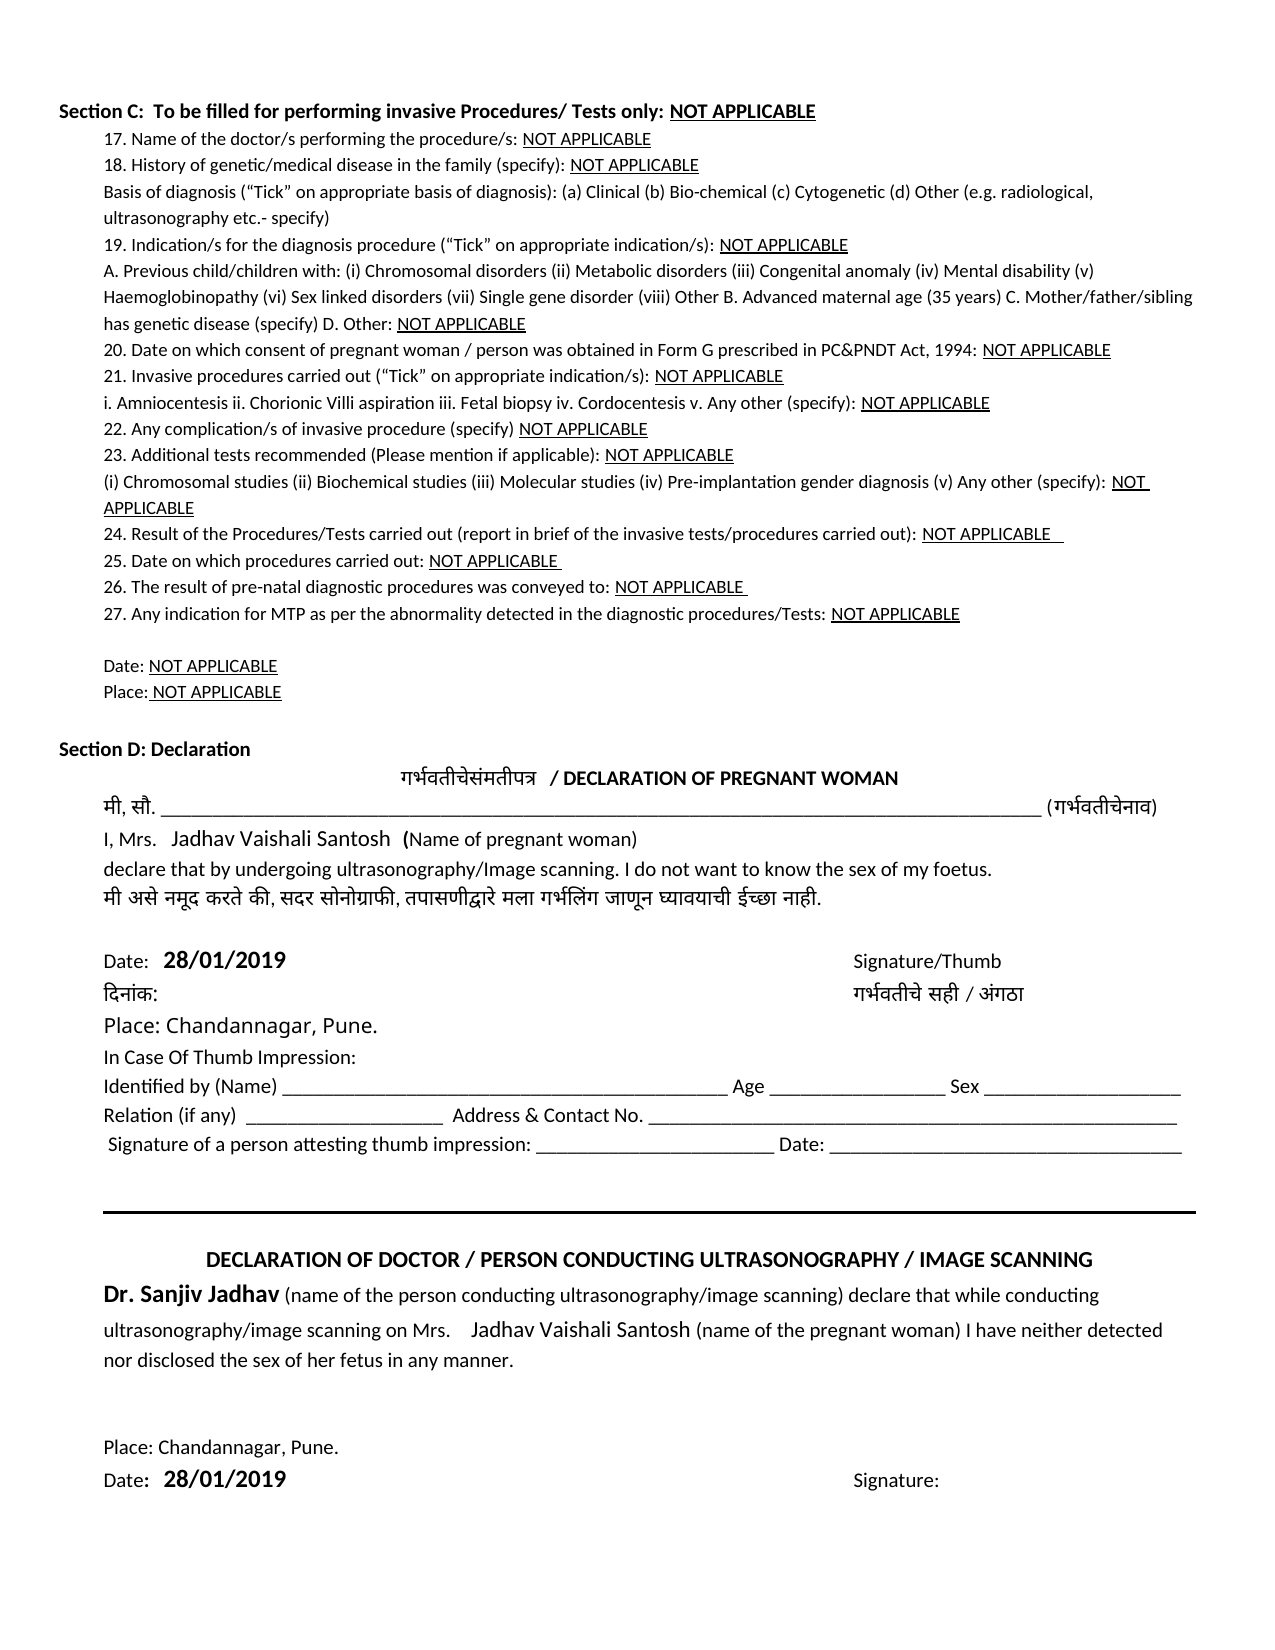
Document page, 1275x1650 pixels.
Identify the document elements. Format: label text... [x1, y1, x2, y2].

text Date: Signature: [103, 1463, 1196, 1494]
text (i) Chromosomal studies (ii) Biochemical studies (iii) Molecular studies (iv) Pre-implantation gender diagnosis (v) Any other (specify): NOT APPLICABLE [103, 470, 1196, 519]
text Basis of diagnosis (“Tick” on appropriate basis of diagnosis): (a) Clinical (b) Bio-chemical (c) Cytogenetic (d) Other (e.g. radiological, ultrasonography etc.- specify) [103, 180, 1196, 229]
text DECLARATION OF DOCTOR / PERSON CONDUCTING ULTRASONOGRAPHY / IMAGE SCANNING [103, 1246, 1196, 1273]
text 18. History of genetic/medical disease in the family (specify): NOT APPLICABLE [103, 154, 1196, 177]
text 25. Date on which procedures carried out: NOT APPLICABLE [103, 549, 1196, 572]
text 24. Result of the Procedures/Tests carried out (report in brief of the invasive tests/procedures carried out): NOT APPLICABLE [103, 523, 1196, 546]
text 27. Any indication for MTP as per the abnormality detected in the diagnostic procedures/Tests: NOT APPLICABLE [103, 602, 1196, 624]
text गर्भवतीचेसंमतीपत्र / DECLARATION OF PREGNANT WOMAN [103, 765, 1196, 791]
text 19. Indication/s for the diagnosis procedure (“Tick” on appropriate indication/s): NOT APPLICABLE [103, 233, 1196, 256]
text Signature of a person attesting thumb impression: _______________________ Date: __________________________________ [103, 1131, 1196, 1211]
text 20. Date on which consent of pregnant woman / person was obtained in Form G prescribed in PC&PNDT Act, 1994: NOT APPLICABLE [103, 338, 1196, 361]
text A. Previous child/children with: (i) Chromosomal disorders (ii) Metabolic disorders (iii) Congenital anomaly (iv) Mental disability (v) Haemoglobinopathy (vi) Sex linked disorders (vii) Single gene disorder (viii) Other B. Advanced maternal age (35 years) C. Mother/father/sibling has genetic disease (specify) D. Other: NOT APPLICABLE [103, 259, 1196, 335]
text Place: NOT APPLICABLE [103, 681, 1196, 704]
text मी असे नमूद करते की, सदर सोनोग्राफी, तपासणीद्वारे मला गर्भलिंग जाणून घ्यावयाची ईच्छा नाही. [103, 885, 1196, 911]
text Dr. Sanjiv Jadhav (name of the person conducting ultrasonography/image scanning) declare that while conducting ultrasonography/image scanning on Mrs. (name of the pregnant woman) I have neither detected nor disclosed the sex of her fetus in any manner. [103, 1278, 1196, 1372]
text Identified by (Name) ___________________________________________ Age _________________ Sex ___________________ [103, 1073, 1196, 1098]
text I, Mrs. (Name of pregnant woman) [103, 824, 1196, 852]
text 22. Any complication/s of invasive procedure (specify) NOT APPLICABLE [103, 417, 1196, 440]
text i. Amniocentesis ii. Chorionic Villi aspiration iii. Fetal biopsy iv. Cordocentesis v. Any other (specify): NOT APPLICABLE [103, 391, 1196, 414]
text declare that by undergoing ultrasonography/Image scanning. I do not want to know the sex of my foetus. [103, 856, 1196, 882]
text 17. Name of the doctor/s performing the procedure/s: NOT APPLICABLE [103, 127, 1196, 150]
text मी, सौ. _____________________________________________________________________________________ (गर्भवतीचेनाव) [103, 794, 1196, 820]
text Place: Chandannagar, Pune. [103, 1011, 1196, 1040]
text 21. Invasive procedures carried out (“Tick” on appropriate indication/s): NOT APPLICABLE [103, 364, 1196, 387]
text 23. Additional tests recommended (Please mention if applicable): NOT APPLICABLE [103, 443, 1196, 466]
text Section C: To be filled for performing invasive Procedures/ Tests only: NOT APPLICABLE [0, 98, 1275, 123]
text In Case Of Thumb Impression: [103, 1044, 1196, 1069]
text 26. The result of pre-natal diagnostic procedures was conveyed to: NOT APPLICABLE [103, 575, 1196, 598]
text Section D: Declaration [59, 736, 1196, 762]
text Place: Chandannagar, Pune. [103, 1434, 1196, 1459]
text Date: NOT APPLICABLE [103, 654, 1196, 677]
text Date: Signature/Thumb [103, 944, 1196, 974]
text दिनांक: गर्भवतीचे सही / अंगठा [103, 979, 1196, 1007]
text Relation (if any) ___________________ Address & Contact No. ___________________________________________________ [103, 1102, 1196, 1128]
